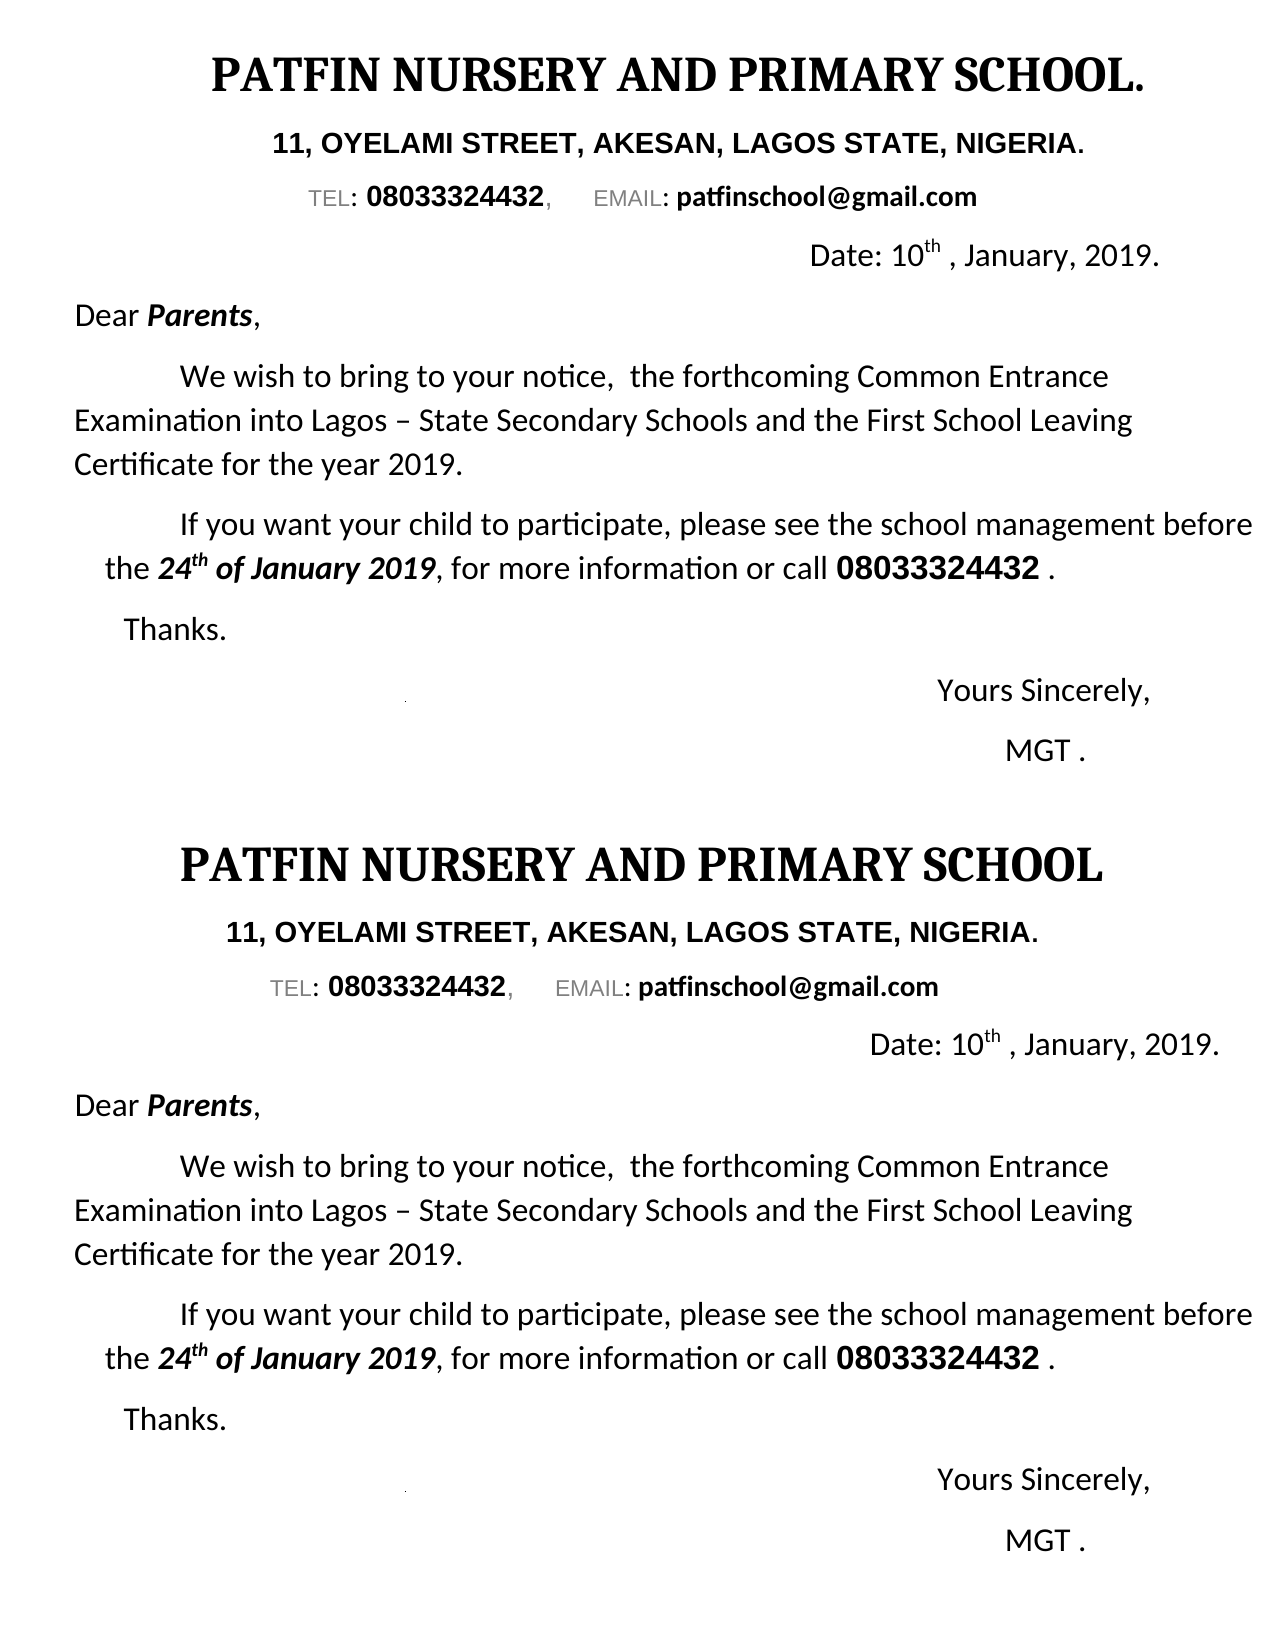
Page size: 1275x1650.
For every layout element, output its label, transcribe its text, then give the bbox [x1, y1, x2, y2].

text PATFIN NURSERY AND PRIMARY SCHOOL. [29, 47, 1255, 104]
text We wish to bring to your notice, the forthcoming Common Entrance Examination into Lagos – State Secondary Schools and the First School Leaving Certificate for the year 2019. [20, 355, 1255, 483]
text TEL: 08033324432, EMAIL: patfinschool@gmail.com [123, 968, 1255, 1004]
text Yours Sincerely, [39, 668, 1255, 709]
text TEL: 08033324432, EMAIL: patfinschool@gmail.com [123, 178, 1255, 214]
text 11, OYELAMI STREET, AKESAN, LAGOS STATE, NIGERIA. [29, 915, 1255, 949]
text 11, OYELAMI STREET, AKESAN, LAGOS STATE, NIGERIA. [29, 126, 1255, 159]
text Thanks. [39, 1398, 1255, 1438]
text If you want your child to participate, please see the school management before the 24th of January 2019, for more information or call 08033324432 . [104, 1293, 1255, 1378]
text Date: 10th , January, 2019. [20, 233, 1255, 274]
text MGT . [395, 1519, 1255, 1648]
text Dear Parents, [39, 1084, 1255, 1125]
text Date: 10th , January, 2019. [20, 1023, 1255, 1064]
text We wish to bring to your notice, the forthcoming Common Entrance Examination into Lagos – State Secondary Schools and the First School Leaving Certificate for the year 2019. [20, 1144, 1255, 1273]
text Thanks. [39, 608, 1255, 649]
text MGT . [395, 729, 1255, 770]
text PATFIN NURSERY AND PRIMARY SCHOOL [104, 837, 1255, 894]
text Dear Parents, [39, 294, 1255, 335]
text Yours Sincerely, [39, 1458, 1255, 1499]
text If you want your child to participate, please see the school management before the 24th of January 2019, for more information or call 08033324432 . [104, 503, 1255, 588]
